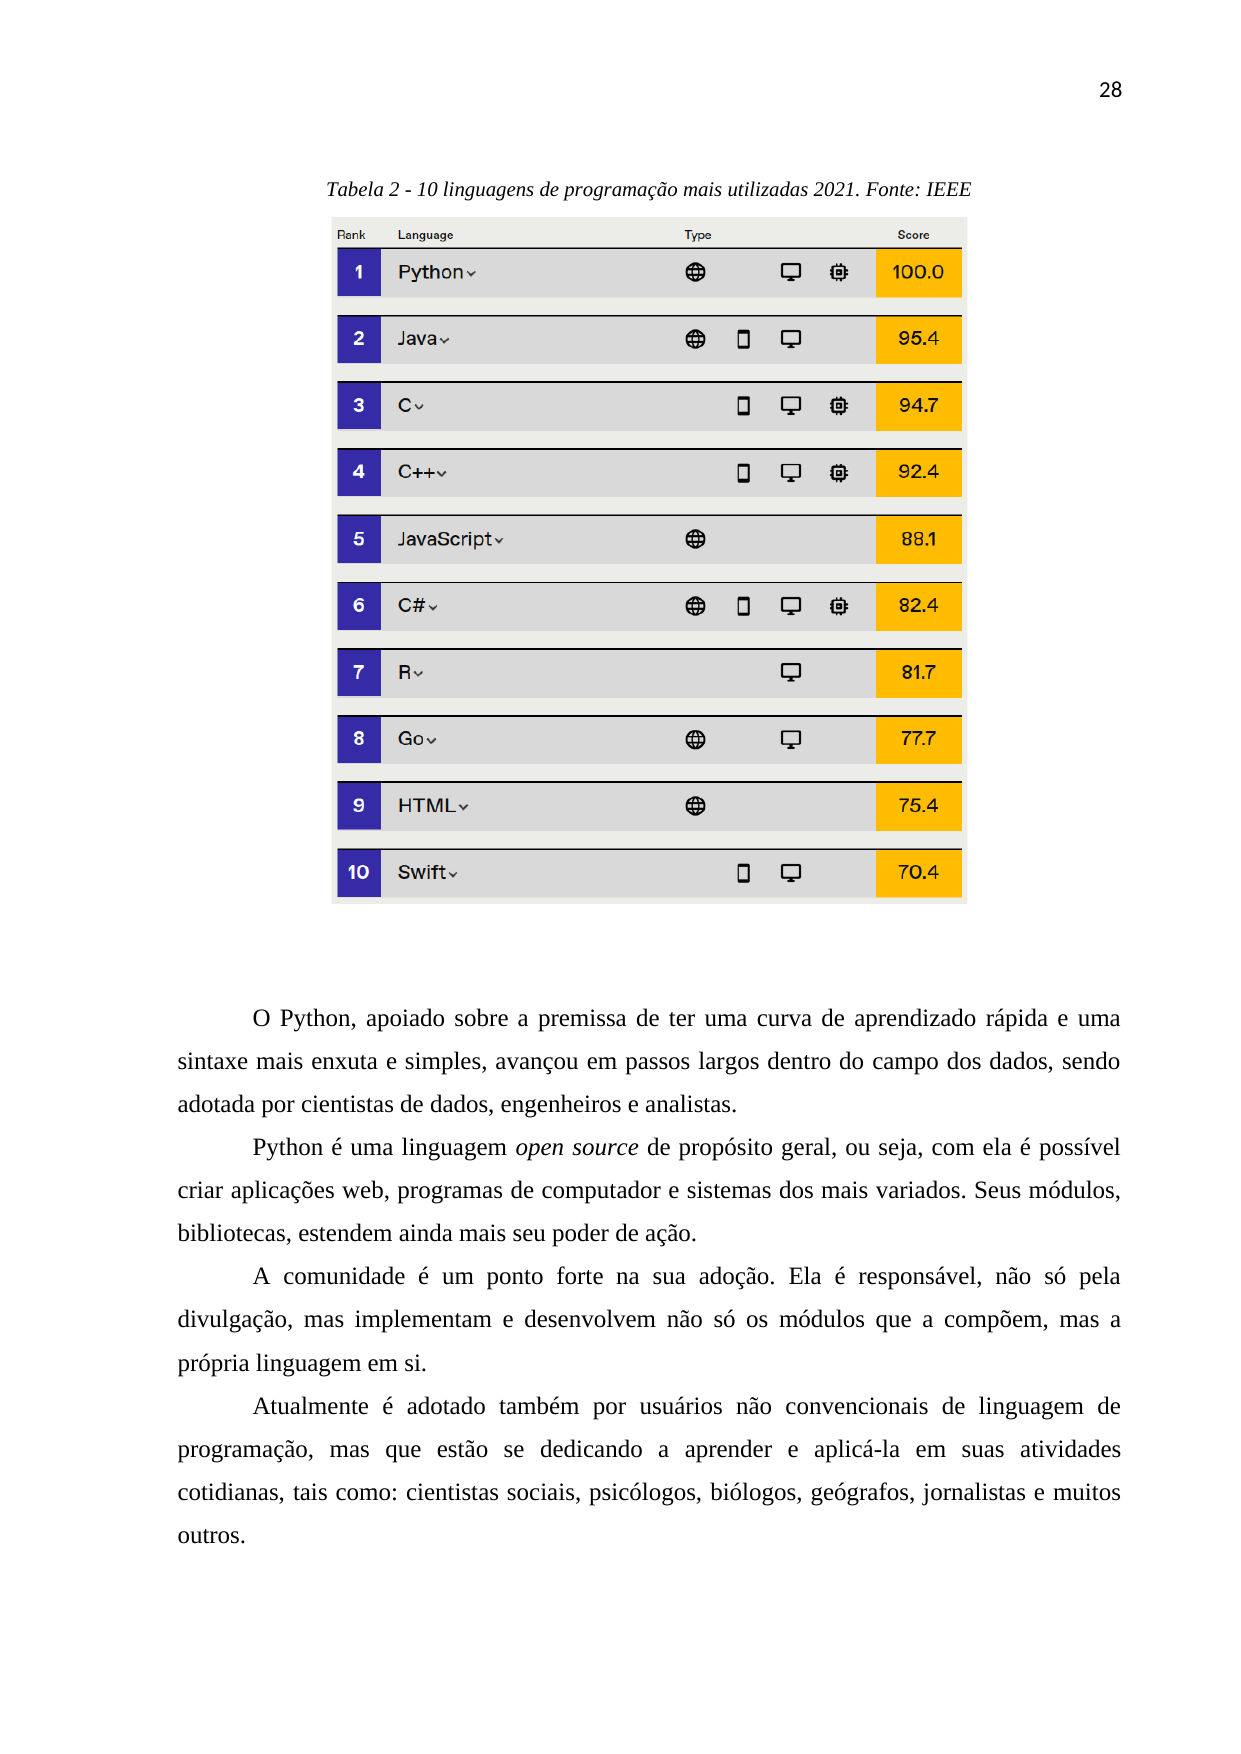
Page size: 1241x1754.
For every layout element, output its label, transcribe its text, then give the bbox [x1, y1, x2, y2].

text A comunidade é um ponto forte na sua adoção. Ela é responsável, não só pela divulgação, mas implementam e desenvolvem não só os módulos que a compõem, mas a própria linguagem em si. [177, 1261, 1122, 1376]
text Atualmente é adotado também por usuários não convencionais de linguagem de programação, mas que estão se dedicando a aprender e aplicá-la em suas atividades cotidianas, tais como: cientistas sociais, psicólogos, biólogos, geógrafos, jornalistas e muitos outros. [177, 1391, 1122, 1549]
picture [331, 217, 968, 904]
text Python é uma linguagem open source de propósito geral, ou seja, com ela é possível criar aplicações web, programas de computador e sistemas dos mais variados. Seus módulos, bibliotecas, estendem ainda mais seu poder de ação. [177, 1132, 1122, 1247]
text Tabela 2 - 10 linguagens de programação mais utilizadas 2021. Fonte: IEEE [177, 177, 1122, 201]
text O Python, apoiado sobre a premissa de ter uma curva de aprendizado rápida e uma sintaxe mais enxuta e simples, avançou em passos largos dentro do campo dos dados, sendo adotada por cientistas de dados, engenheiros e analistas. [177, 1003, 1122, 1118]
